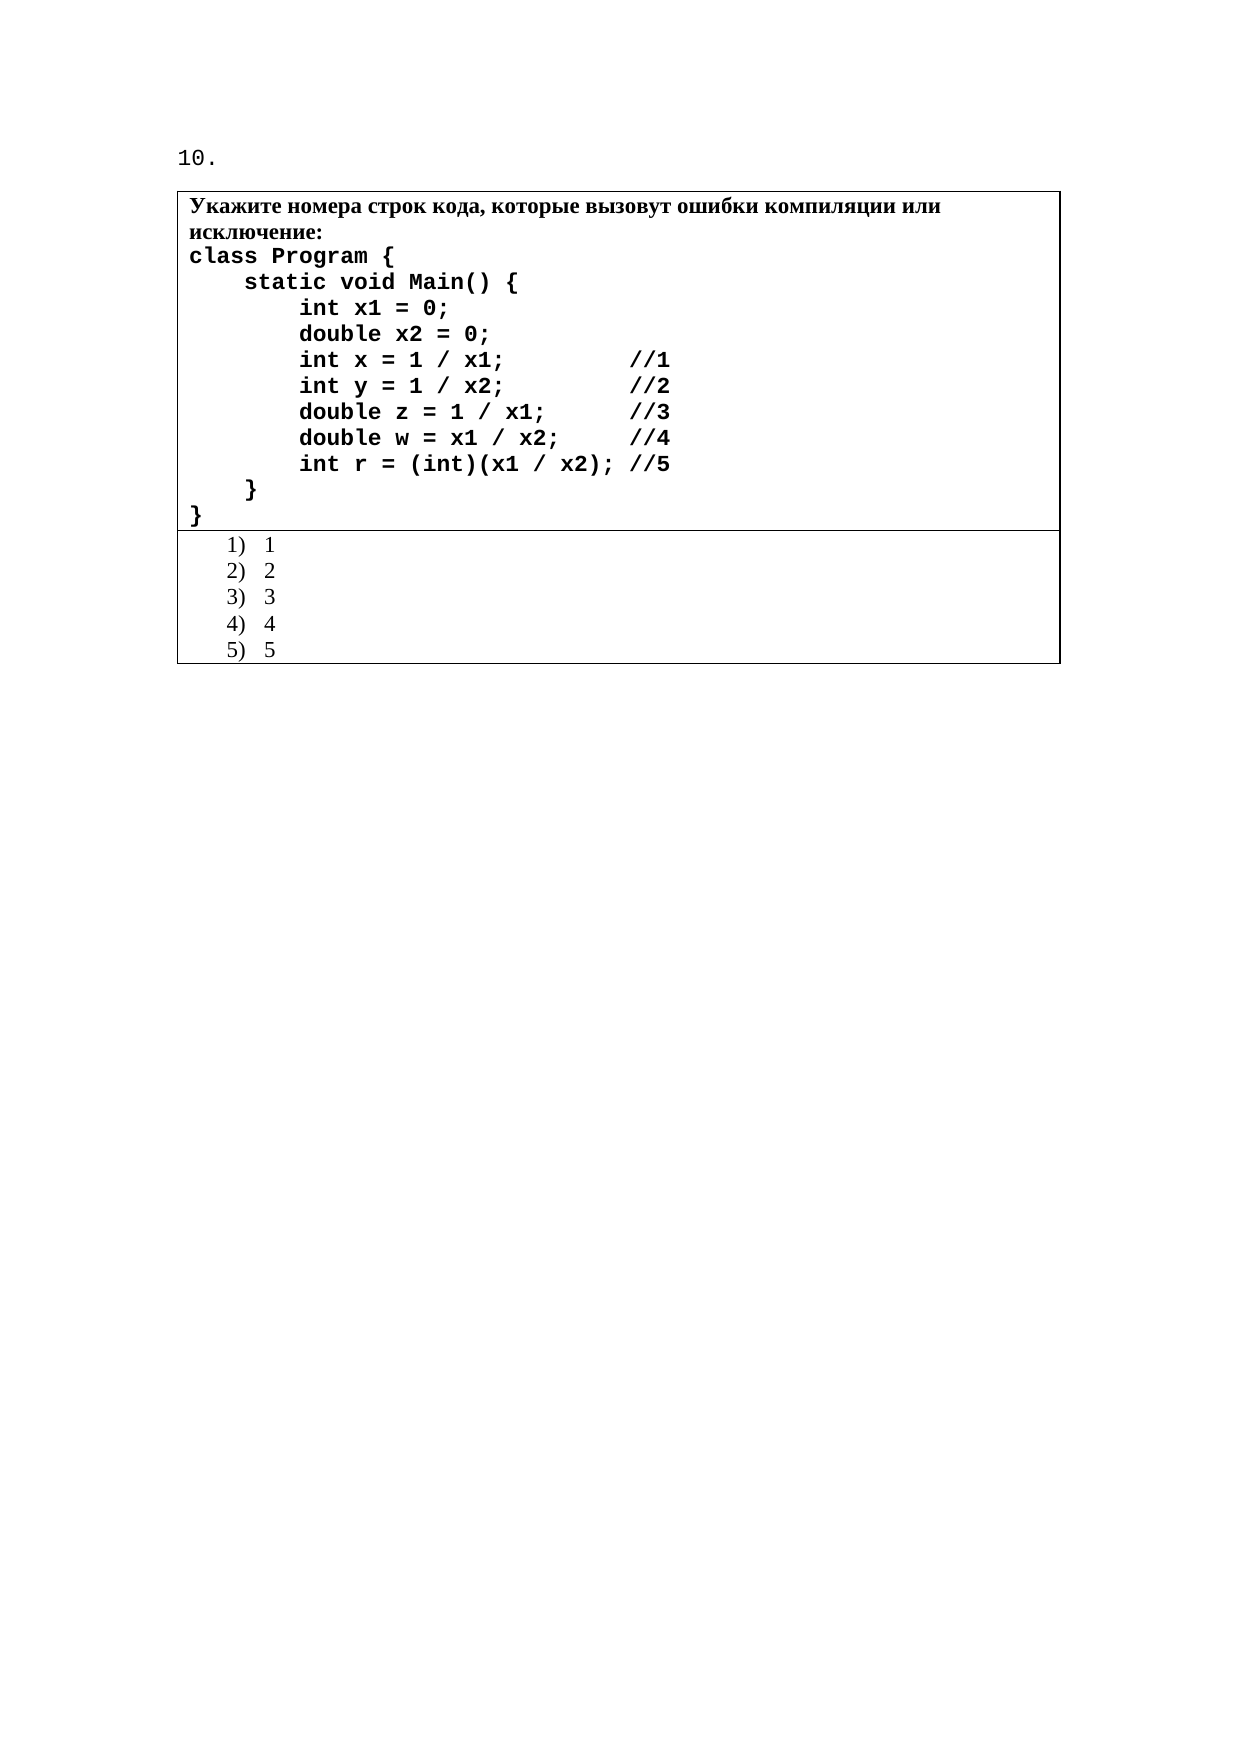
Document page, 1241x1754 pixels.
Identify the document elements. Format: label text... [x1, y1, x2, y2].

text 10. [177, 118, 1152, 172]
table_cell 1 2 3 4 5 [178, 531, 1059, 662]
table_header Укажите номера строк кода, которые вызовут ошибки компиляции или исключение: class Program { static void Main() { int x1 = 0; double x2 = 0; int x = 1 / x1; //1 int y = 1 / x2; //2 double z = 1 / x1; //3 double w = x1 / x2; //4 int r = (int)(x1 / x2); //5 } } [178, 192, 1059, 530]
